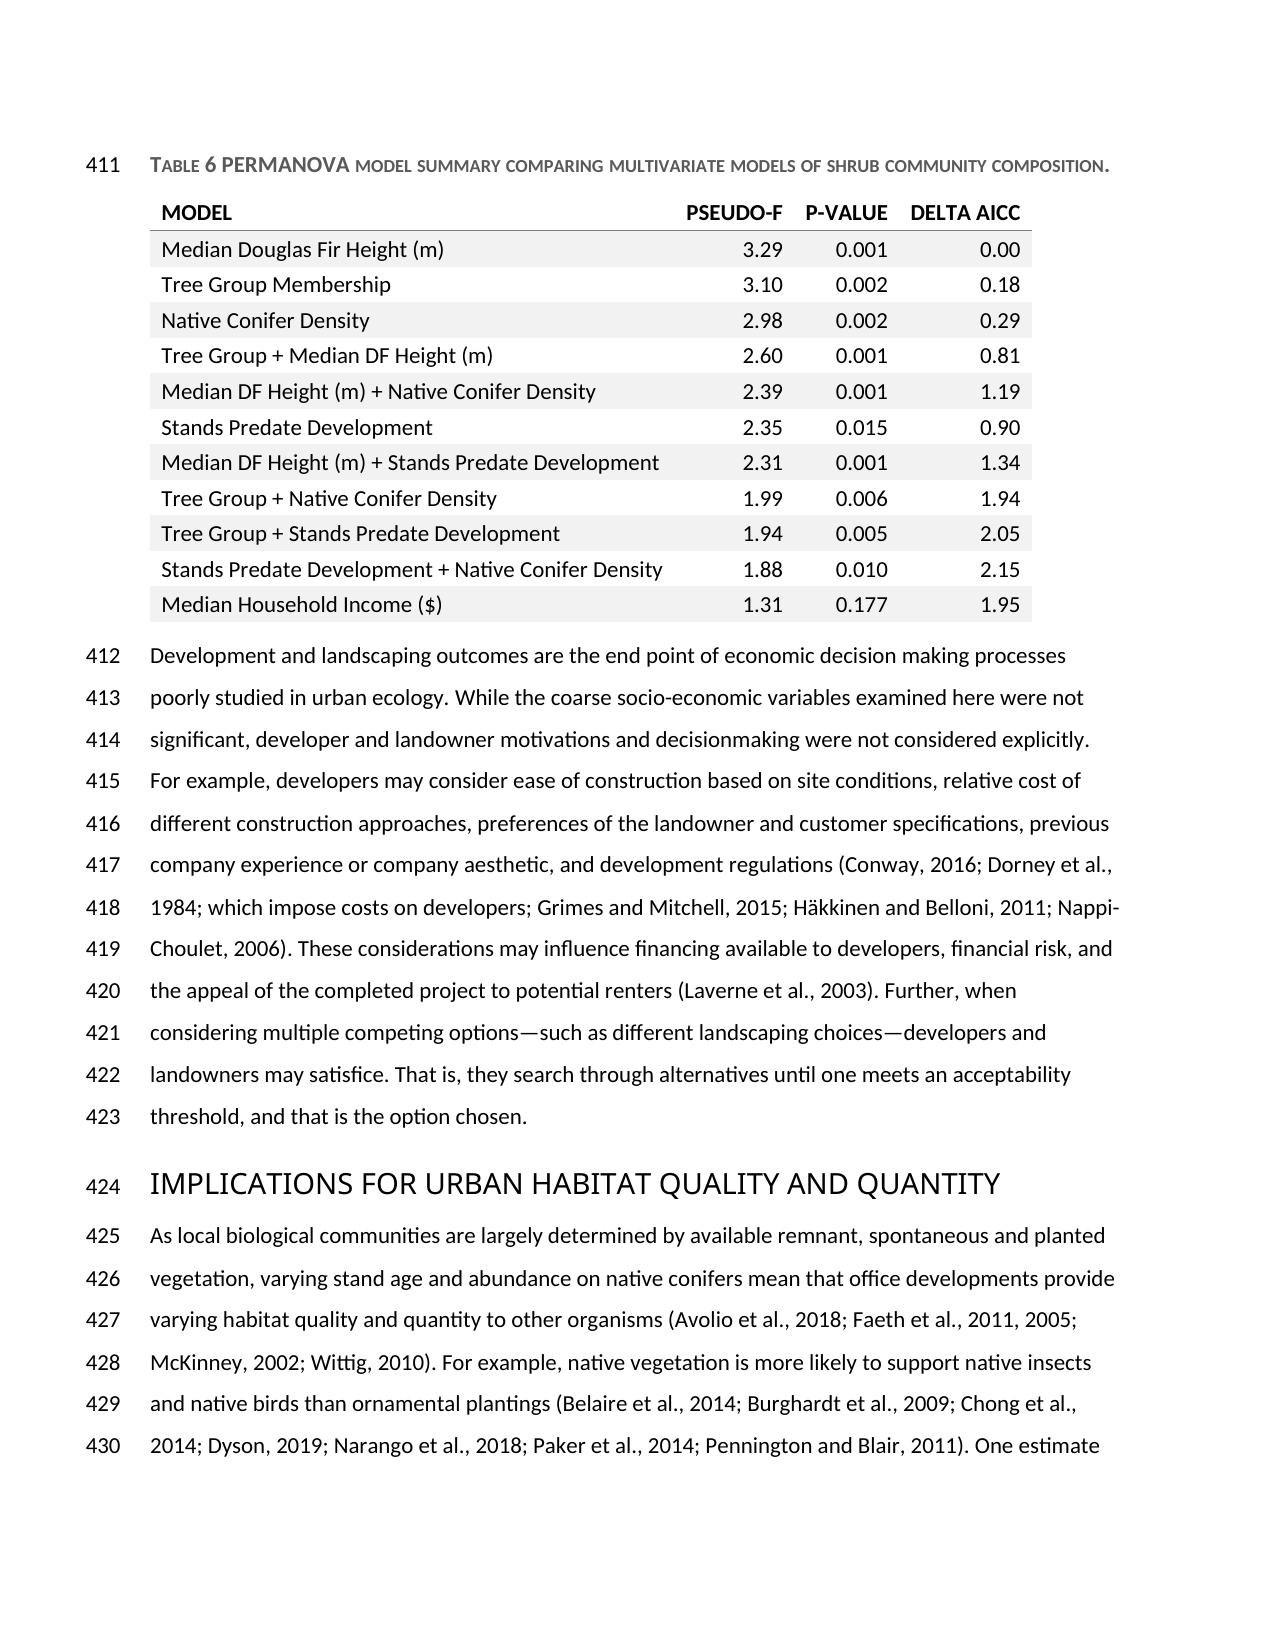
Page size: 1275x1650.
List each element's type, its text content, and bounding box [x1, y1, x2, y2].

table_cell 2.98 [675, 302, 794, 338]
table_cell 0.001 [794, 231, 899, 267]
table_cell 1.95 [899, 586, 1032, 622]
table_cell 0.00 [899, 231, 1032, 267]
text Table 6 PERMANOVA model summary comparing multivariate models of shrub community composition. [150, 150, 1125, 178]
table_cell 0.001 [794, 338, 899, 373]
table_cell 0.001 [794, 444, 899, 480]
table_cell 2.35 [675, 409, 794, 444]
table_cell 0.005 [794, 515, 899, 551]
table_cell Native Conifer Density [150, 302, 675, 338]
table_cell 0.006 [794, 480, 899, 515]
table_cell Median Household Income ($) [150, 586, 675, 622]
table_cell 2.39 [675, 373, 794, 409]
table_cell 0.90 [899, 409, 1032, 444]
table_cell Stands Predate Development [150, 409, 675, 444]
table_cell Tree Group Membership [150, 267, 675, 302]
table_cell 0.002 [794, 302, 899, 338]
table_cell 0.177 [794, 586, 899, 622]
table_cell Median DF Height (m) + Native Conifer Density [150, 373, 675, 409]
table_cell 3.29 [675, 231, 794, 267]
table_header Delta AICc [899, 195, 1032, 230]
table_cell Median Douglas Fir Height (m) [150, 231, 675, 267]
table_cell Stands Predate Development + Native Conifer Density [150, 551, 675, 586]
table_cell 2.31 [675, 444, 794, 480]
table_cell 3.10 [675, 267, 794, 302]
table_cell 0.29 [899, 302, 1032, 338]
table_cell 1.94 [899, 480, 1032, 515]
table_cell 2.15 [899, 551, 1032, 586]
table_cell 1.88 [675, 551, 794, 586]
table_cell 0.010 [794, 551, 899, 586]
table_cell Tree Group + Stands Predate Development [150, 515, 675, 551]
table_cell 1.94 [675, 515, 794, 551]
text Development and landscaping outcomes are the end point of economic decision making processes poorly studied in urban ecology. While the coarse socio-economic variables examined here were not significant, developer and landowner motivations and decisionmaking were not considered explicitly. For example, developers may consider ease of construction based on site conditions, relative cost of different construction approaches, preferences of the landowner and customer specifications, previous company experience or company aesthetic, and development regulations (Conway, 2016; Dorney et al., 1984; which impose costs on developers; Grimes and Mitchell, 2015; Häkkinen and Belloni, 2011; Nappi-Choulet, 2006). These considerations may influence financing available to developers, financial risk, and the appeal of the completed project to potential renters (Laverne et al., 2003). Further, when considering multiple competing options—such as different landscaping choices—developers and landowners may satisfice. That is, they search through alternatives until one meets an acceptability threshold, and that is the option chosen. [150, 641, 1125, 1131]
table_header p-value [794, 195, 899, 230]
table_header Pseudo-F [675, 195, 794, 230]
table_cell 0.015 [794, 409, 899, 444]
subtitle Implications for urban habitat quality and quantity [150, 1163, 1125, 1203]
table_header Model [150, 195, 675, 230]
table_cell Tree Group + Native Conifer Density [150, 480, 675, 515]
table_cell 2.05 [899, 515, 1032, 551]
table_cell 1.19 [899, 373, 1032, 409]
table_cell 2.60 [675, 338, 794, 373]
table_cell 0.001 [794, 373, 899, 409]
table_cell 1.34 [899, 444, 1032, 480]
table_cell 0.002 [794, 267, 899, 302]
table_cell Tree Group + Median DF Height (m) [150, 338, 675, 373]
table_cell 1.31 [675, 586, 794, 622]
table_cell Median DF Height (m) + Stands Predate Development [150, 444, 675, 480]
table_cell 1.99 [675, 480, 794, 515]
table_cell 0.81 [899, 338, 1032, 373]
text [150, 1222, 1125, 1459]
table_cell 0.18 [899, 267, 1032, 302]
